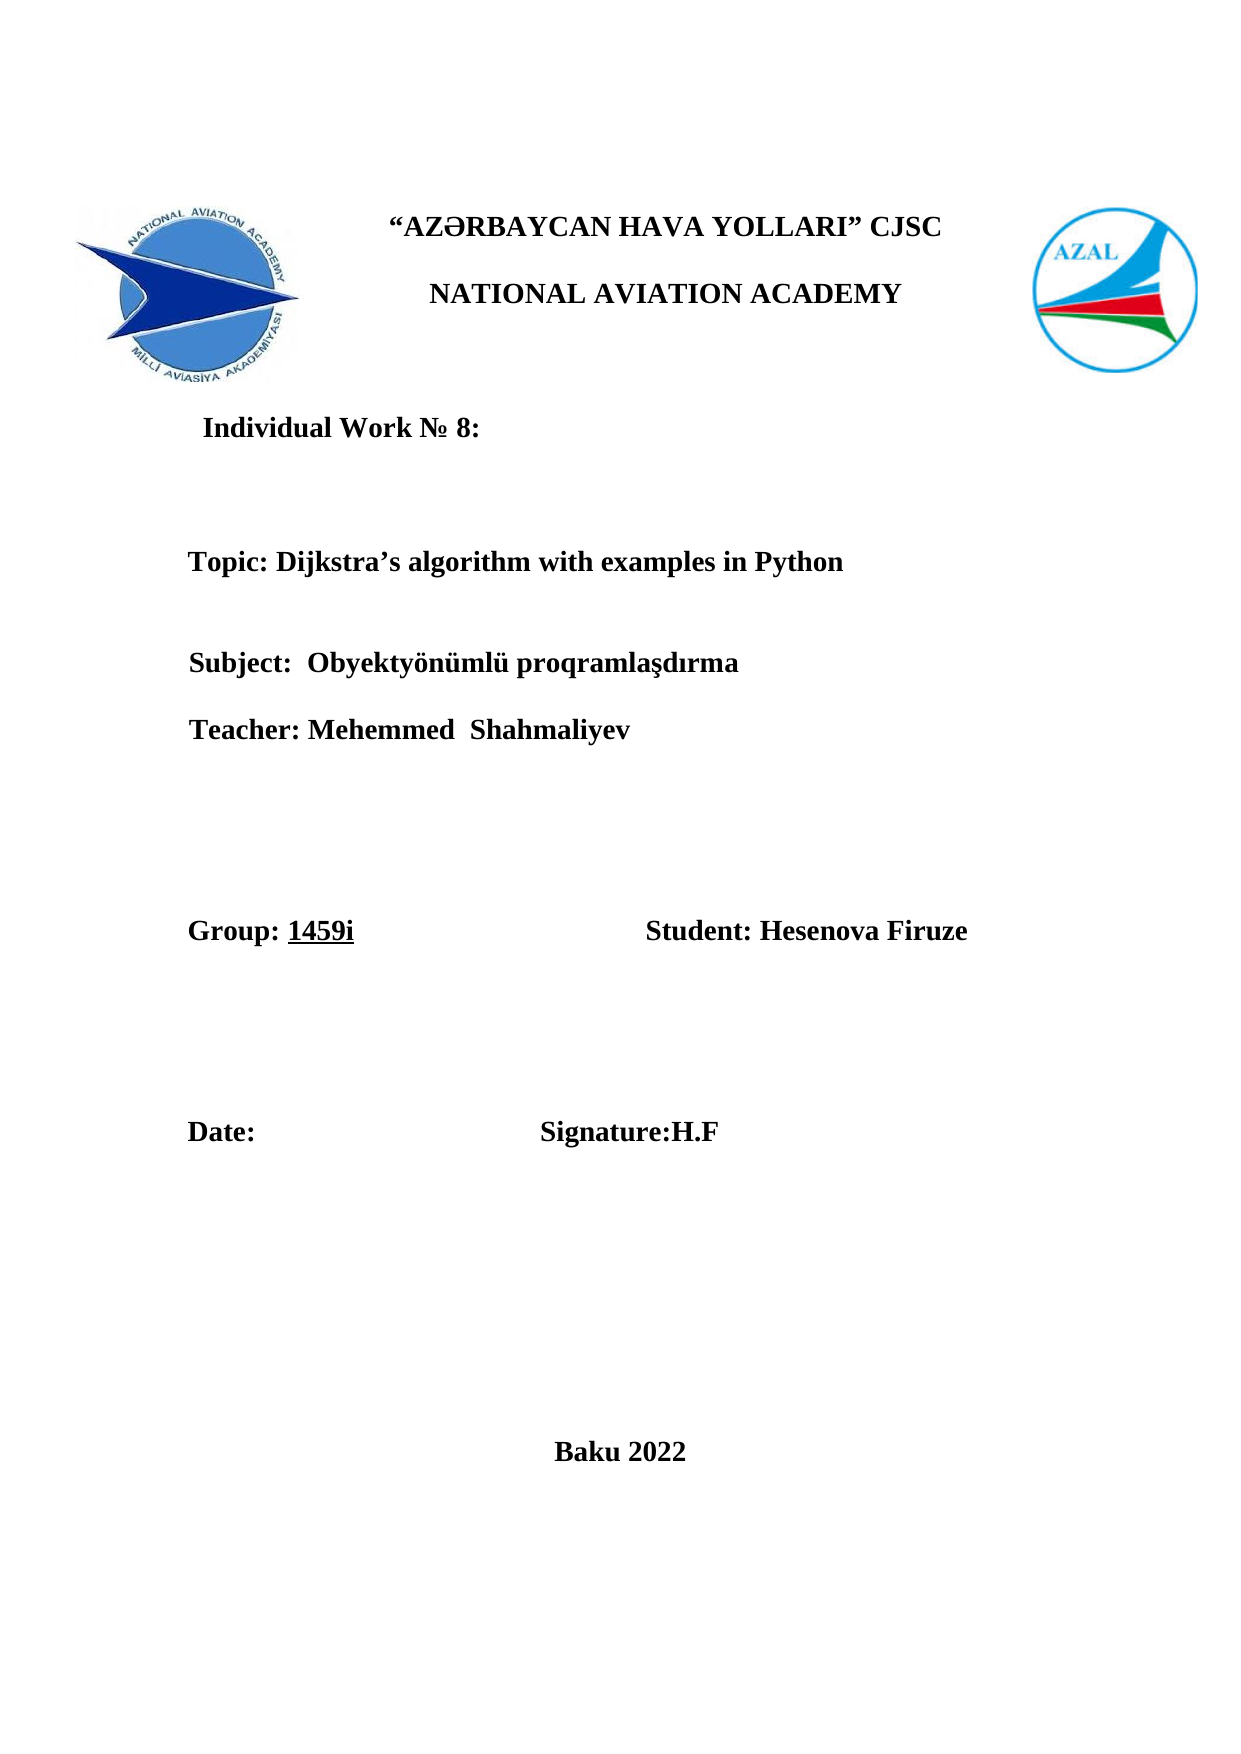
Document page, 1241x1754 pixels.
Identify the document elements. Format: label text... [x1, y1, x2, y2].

text Baku 2022 [187, 1434, 1053, 1467]
picture [1031, 206, 1198, 373]
picture [1038, 231, 1198, 373]
text Group: 1459i Student: Hesenova Firuze [187, 913, 1053, 947]
text Subject: Obyektyönümlü proqramlaşdırma [188, 645, 1053, 678]
picture [75, 206, 300, 383]
text Date: Signature:H.F [187, 1114, 1053, 1148]
text Topic: Dijkstra’s algorithm with examples in Python [187, 544, 1053, 578]
picture [1036, 211, 1155, 305]
text Individual Work № 8: [187, 410, 1053, 444]
text Teacher: Mehemmed Shahmaliyev [188, 712, 1053, 746]
text “AZƏRBAYCAN HAVA YOLLARI” CJSC NATIONAL AVIATION ACADEMY [187, 209, 1031, 309]
